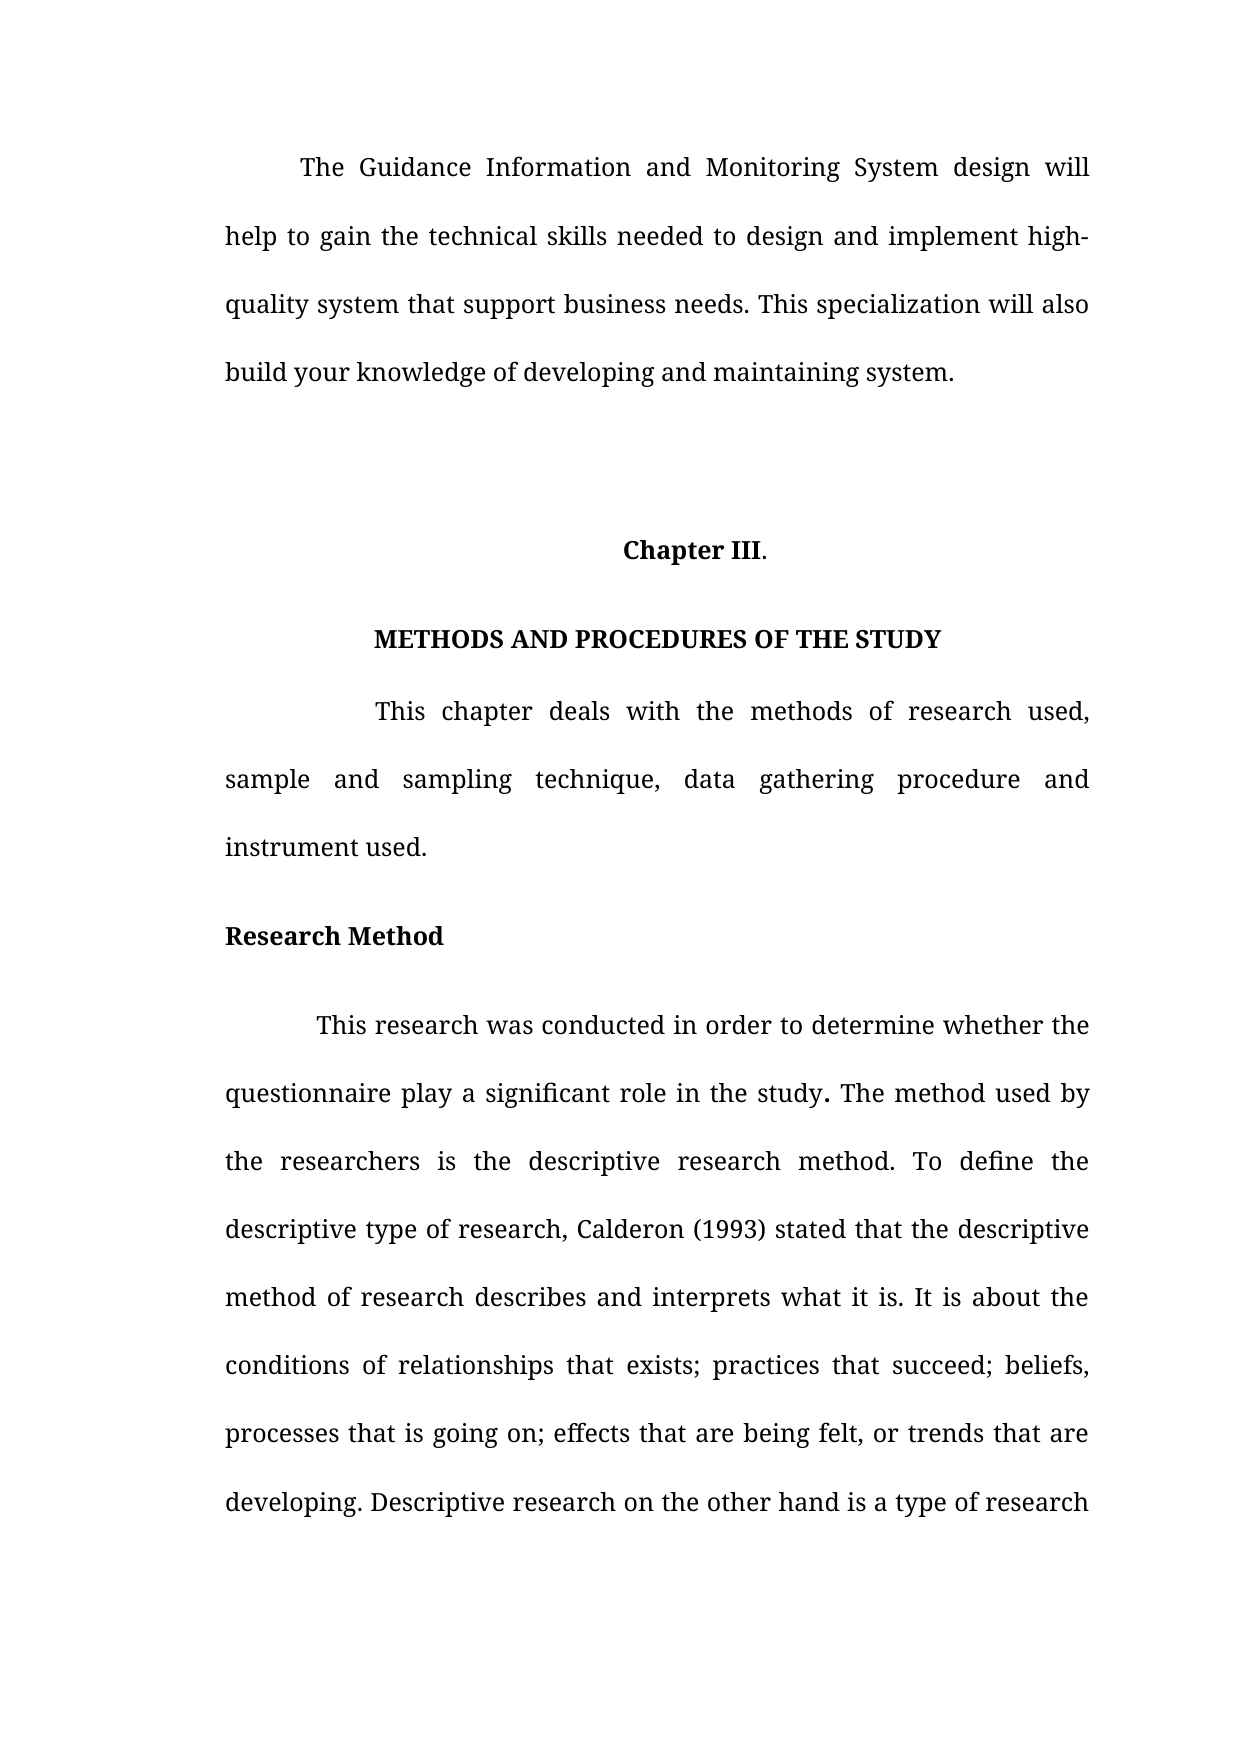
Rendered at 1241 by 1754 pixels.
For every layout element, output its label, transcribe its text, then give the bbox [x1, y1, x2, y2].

text Research Method [225, 918, 1090, 952]
text This chapter deals with the methods of research used, sample and sampling technique, data gathering procedure and instrument used. [225, 693, 1090, 863]
text METHODS AND PROCEDURES OF THE STUDY [225, 621, 1090, 655]
text The Guidance Information and Monitoring System design will help to gain the technical skills needed to design and implement high-quality system that support business needs. This specialization will also build your knowledge of developing and maintaining system. [225, 150, 1090, 388]
text Chapter III. [225, 532, 1090, 566]
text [225, 1007, 1090, 1518]
